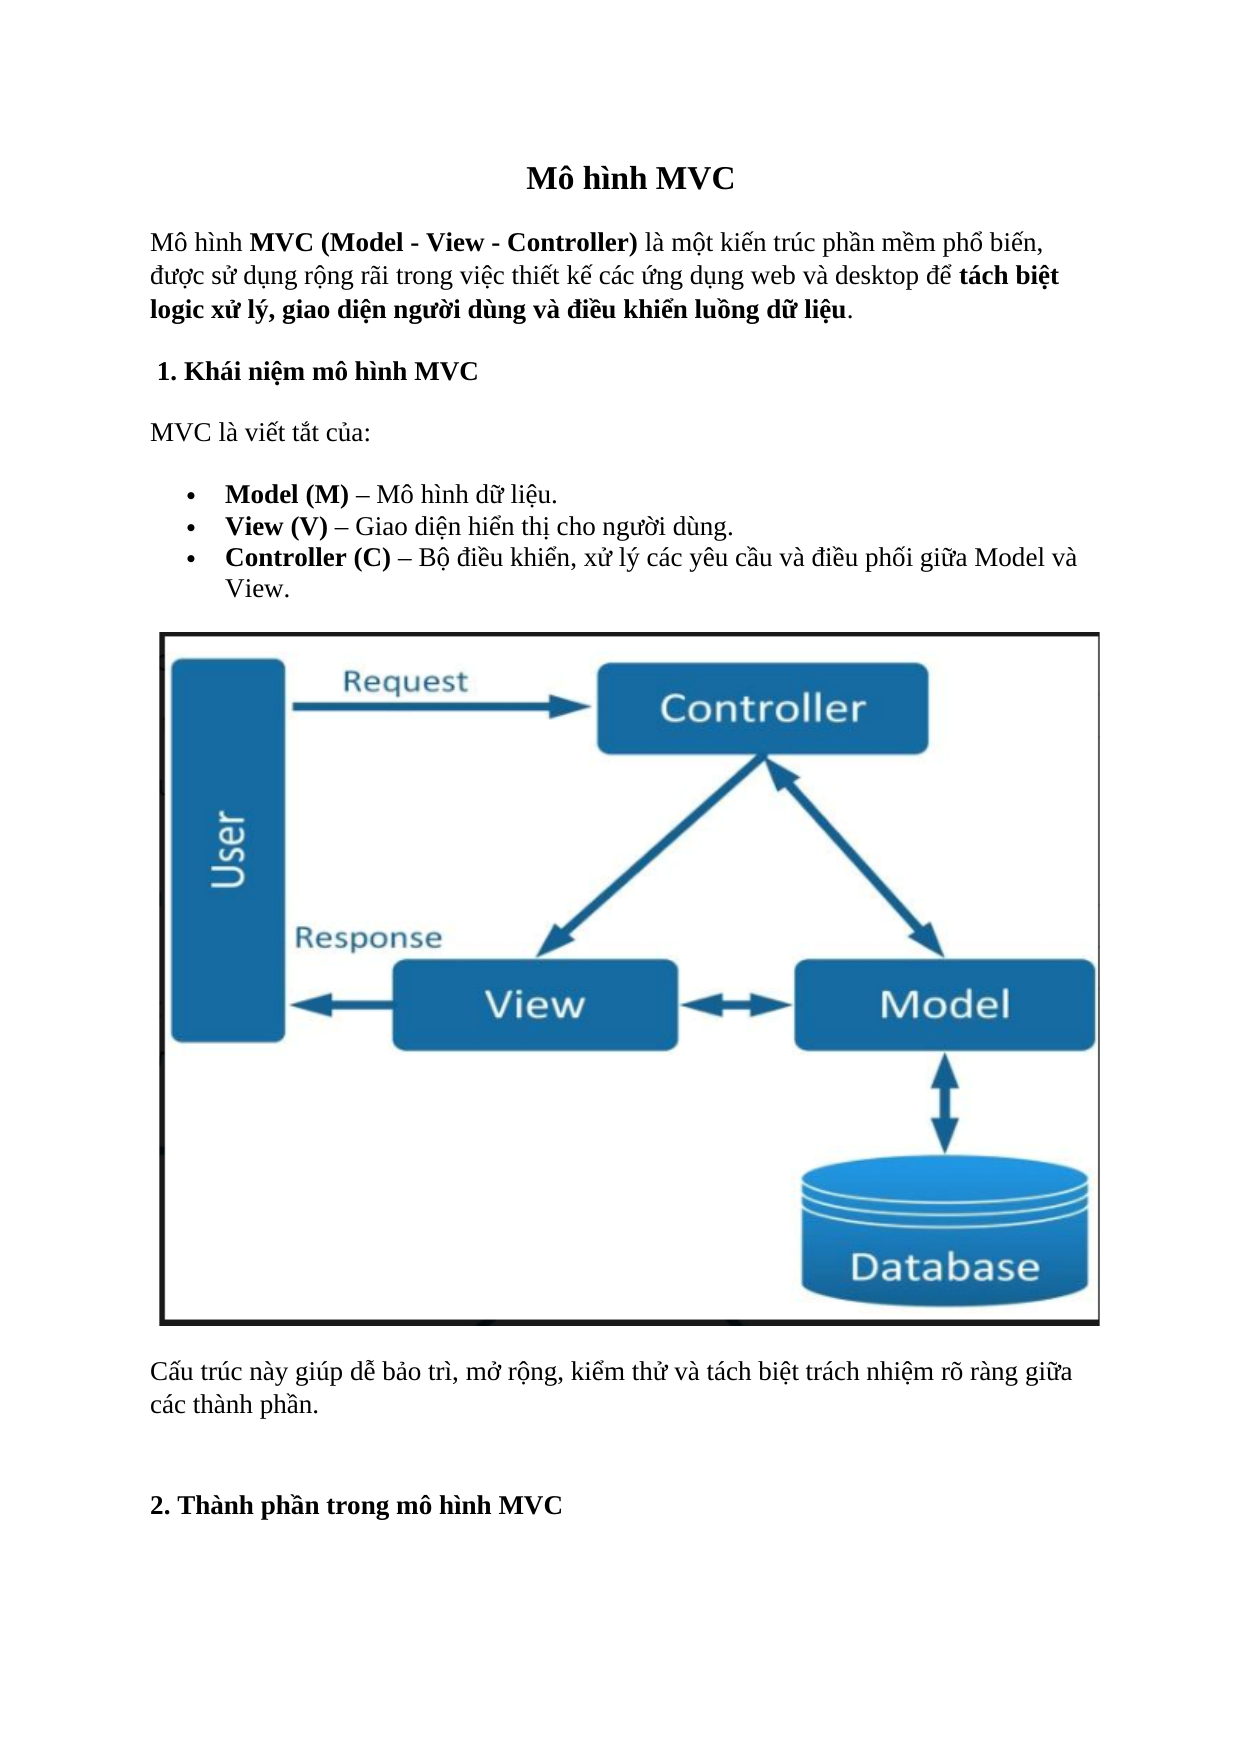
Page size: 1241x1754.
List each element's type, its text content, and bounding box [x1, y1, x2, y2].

picture [159, 632, 1100, 1326]
list Model (M) – Mô hình dữ liệu. [187, 478, 1090, 509]
text MVC là viết tắt của: [150, 416, 1090, 447]
text Mô hình MVC (Model - View - Controller) là một kiến trúc phần mềm phổ biến, được sử dụng rộng rãi trong việc thiết kế các ứng dụng web và desktop để tách biệt logic xử lý, giao diện người dùng và điều khiển luồng dữ liệu. [150, 226, 1090, 324]
list View (V) – Giao diện hiển thị cho người dùng. [187, 509, 1090, 541]
text Cấu trúc này giúp dễ bảo trì, mở rộng, kiểm thử và tách biệt trách nhiệm rõ ràng giữa các thành phần. [150, 1355, 1090, 1419]
subtitle Mô hình MVC [341, 158, 921, 196]
list Controller (C) – Bộ điều khiển, xử lý các yêu cầu và điều phối giữa Model và View. [187, 541, 1090, 603]
subtitle 2. Thành phần trong mô hình MVC [150, 1489, 1090, 1520]
subtitle 1. Khái niệm mô hình MVC [150, 355, 1090, 387]
